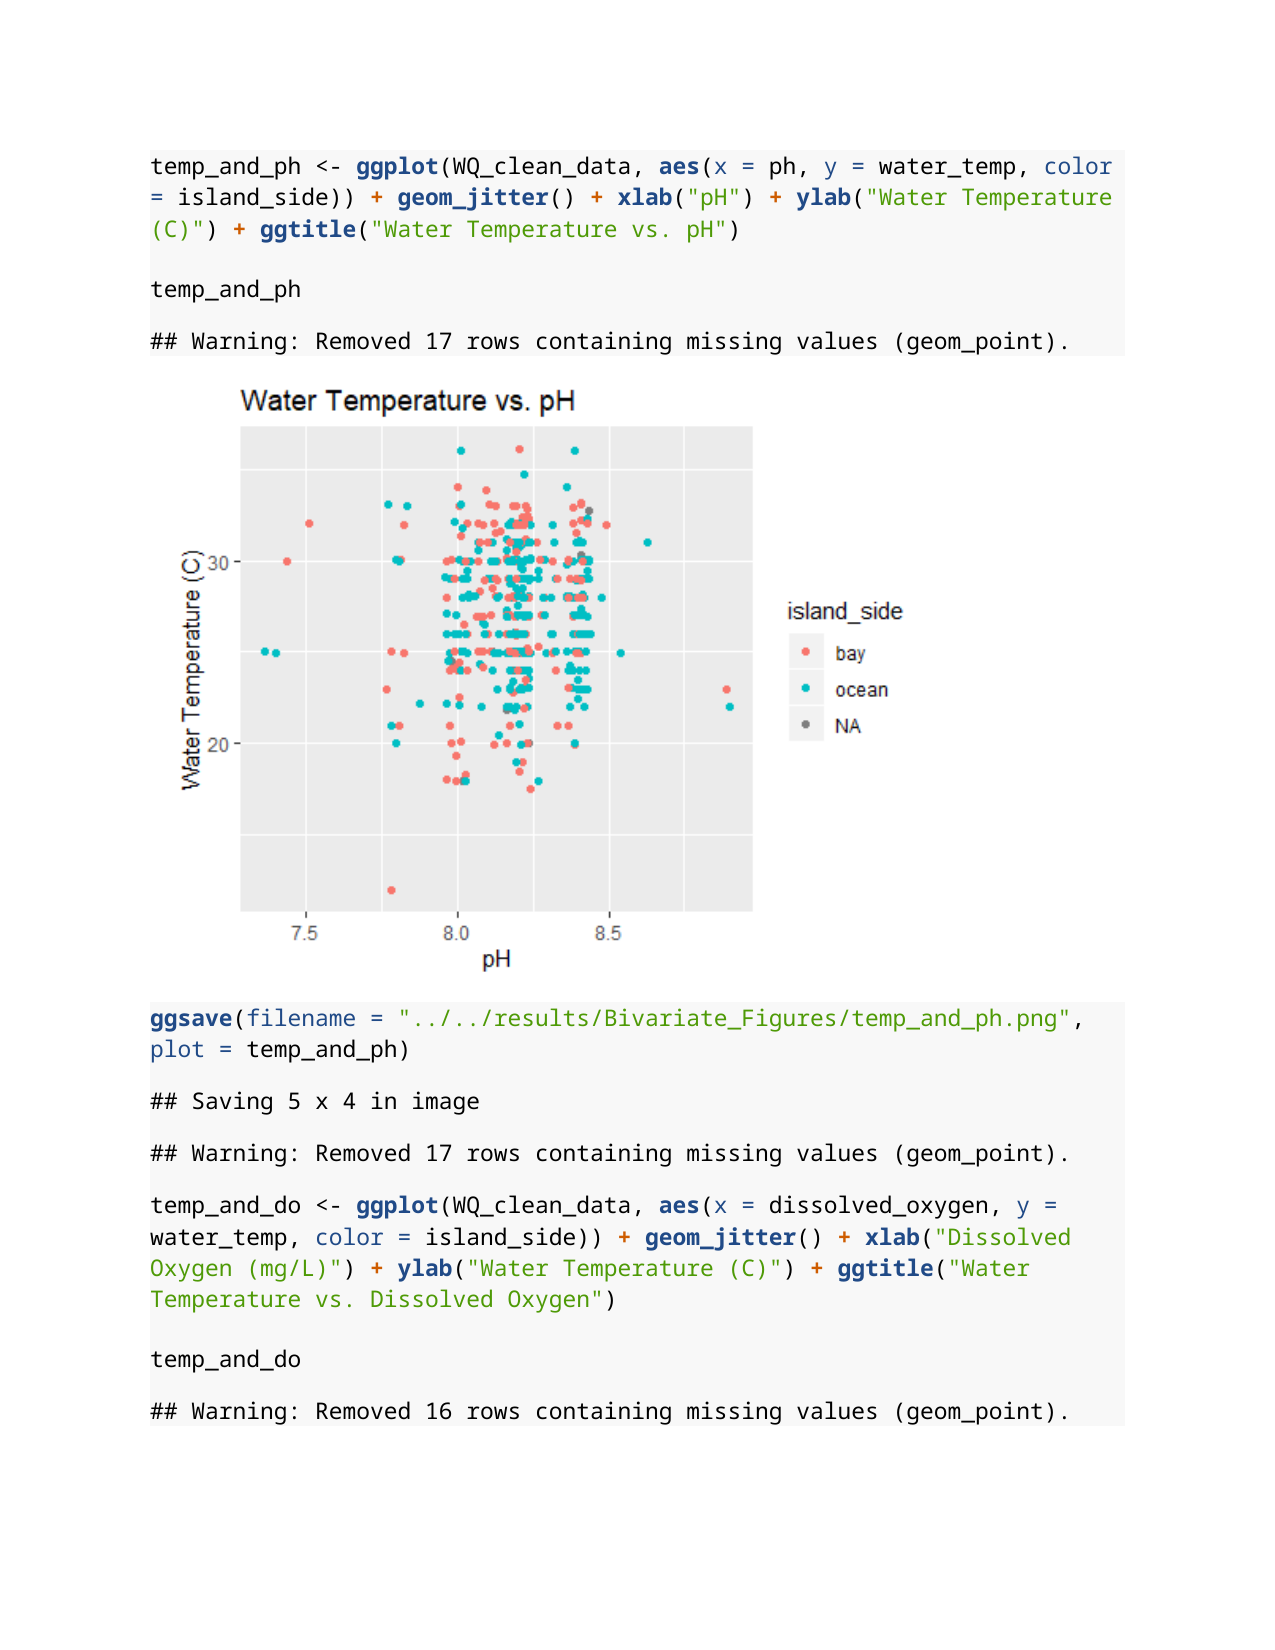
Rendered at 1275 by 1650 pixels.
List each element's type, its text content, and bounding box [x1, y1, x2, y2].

text ## Warning: Removed 17 rows containing missing values (geom_point). [150, 324, 1125, 356]
text ## Warning: Removed 17 rows containing missing values (geom_point). [150, 1137, 1125, 1168]
text ## Warning: Removed 16 rows containing missing values (geom_point). [150, 1395, 1125, 1426]
text temp_and_ph <- ggplot(WQ_clean_data, aes(x = ph, y = water_temp, color = island_side)) + geom_jitter() + xlab("pH") + ylab("Water Temperature (C)") + ggtitle("Water Temperature vs. pH") temp_and_ph [150, 150, 1125, 304]
text ## Saving 5 x 4 in image [150, 1085, 1125, 1116]
text temp_and_do <- ggplot(WQ_clean_data, aes(x = dissolved_oxygen, y = water_temp, color = island_side)) + geom_jitter() + xlab("Dissolved Oxygen (mg/L)") + ylab("Water Temperature (C)") + ggtitle("Water Temperature vs. Dissolved Oxygen") temp_and_do [150, 1189, 1125, 1374]
text ggsave(filename = "../../results/Bivariate_Figures/temp_and_ph.png", plot = temp_and_ph) [411, 1002, 1125, 1064]
picture [168, 376, 927, 983]
